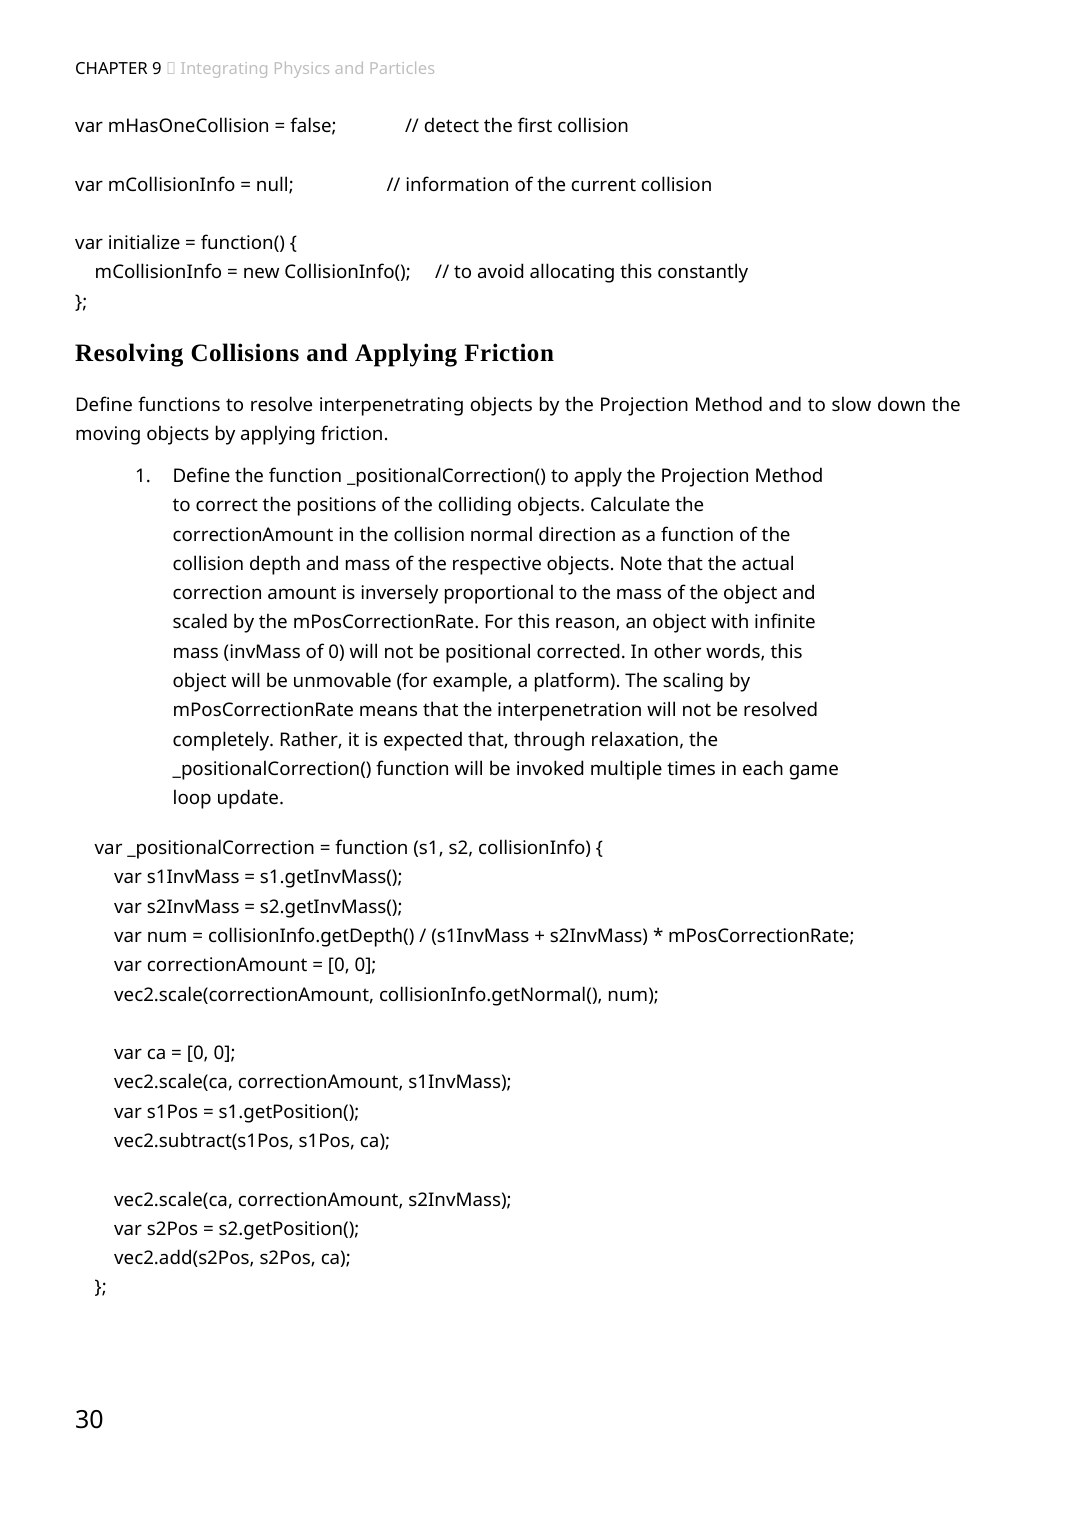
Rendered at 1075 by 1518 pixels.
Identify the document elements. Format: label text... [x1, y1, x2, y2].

text var mHasOneCollision = false; // detect the first collision [75, 112, 962, 138]
text var s1Pos = s1.getPosition(); [75, 1098, 962, 1123]
text Define functions to resolve interpenetrating objects by the Projection Method and to slow down the moving objects by applying friction. [75, 391, 962, 446]
text var ca = [0, 0]; [75, 1039, 962, 1065]
text var s2Pos = s2.getPosition(); [75, 1215, 962, 1241]
text }; [75, 288, 962, 314]
text vec2.scale(correctionAmount, collisionInfo.getNormal(), num); [75, 981, 962, 1006]
text var _positionalCorrection = function (s1, s2, collisionInfo) { [75, 834, 962, 860]
text vec2.scale(ca, correctionAmount, s1InvMass); [75, 1069, 962, 1094]
text var s2InvMass = s2.getInvMass(); [75, 893, 962, 919]
text vec2.scale(ca, correctionAmount, s2InvMass); [75, 1186, 962, 1211]
text var mCollisionInfo = null; // information of the current collision [75, 171, 962, 197]
text vec2.add(s2Pos, s2Pos, ca); [75, 1244, 962, 1270]
text var initialize = function() { [75, 229, 962, 255]
text var s1InvMass = s1.getInvMass(); [75, 864, 962, 889]
text }; [75, 1274, 962, 1299]
text mCollisionInfo = new CollisionInfo(); // to avoid allocating this constantly [75, 259, 962, 284]
subtitle Resolving Collisions and Applying Friction [75, 338, 962, 367]
list Define the function _positionalCorrection() to apply the Projection Method to correct the positions of the colliding objects. Calculate the correctionAmount in the collision normal direction as a function of the collision depth and mass of the respective objects. Note that the actual correction amount is inversely proportional to the mass of the object and scaled by the mPosCorrectionRate. For this reason, an object with infinite mass (invMass of 0) will not be positional corrected. In other words, this object will be unmovable (for example, a platform). The scaling by mPosCorrectionRate means that the interpenetration will not be resolved completely. Rather, it is expected that, through relaxation, the _positionalCorrection() function will be invoked multiple times in each game loop update. [135, 462, 842, 810]
text var num = collisionInfo.getDepth() / (s1InvMass + s2InvMass) * mPosCorrectionRate; [75, 922, 962, 948]
text var correctionAmount = [0, 0]; [75, 952, 962, 977]
text vec2.subtract(s1Pos, s1Pos, ca); [75, 1127, 962, 1153]
